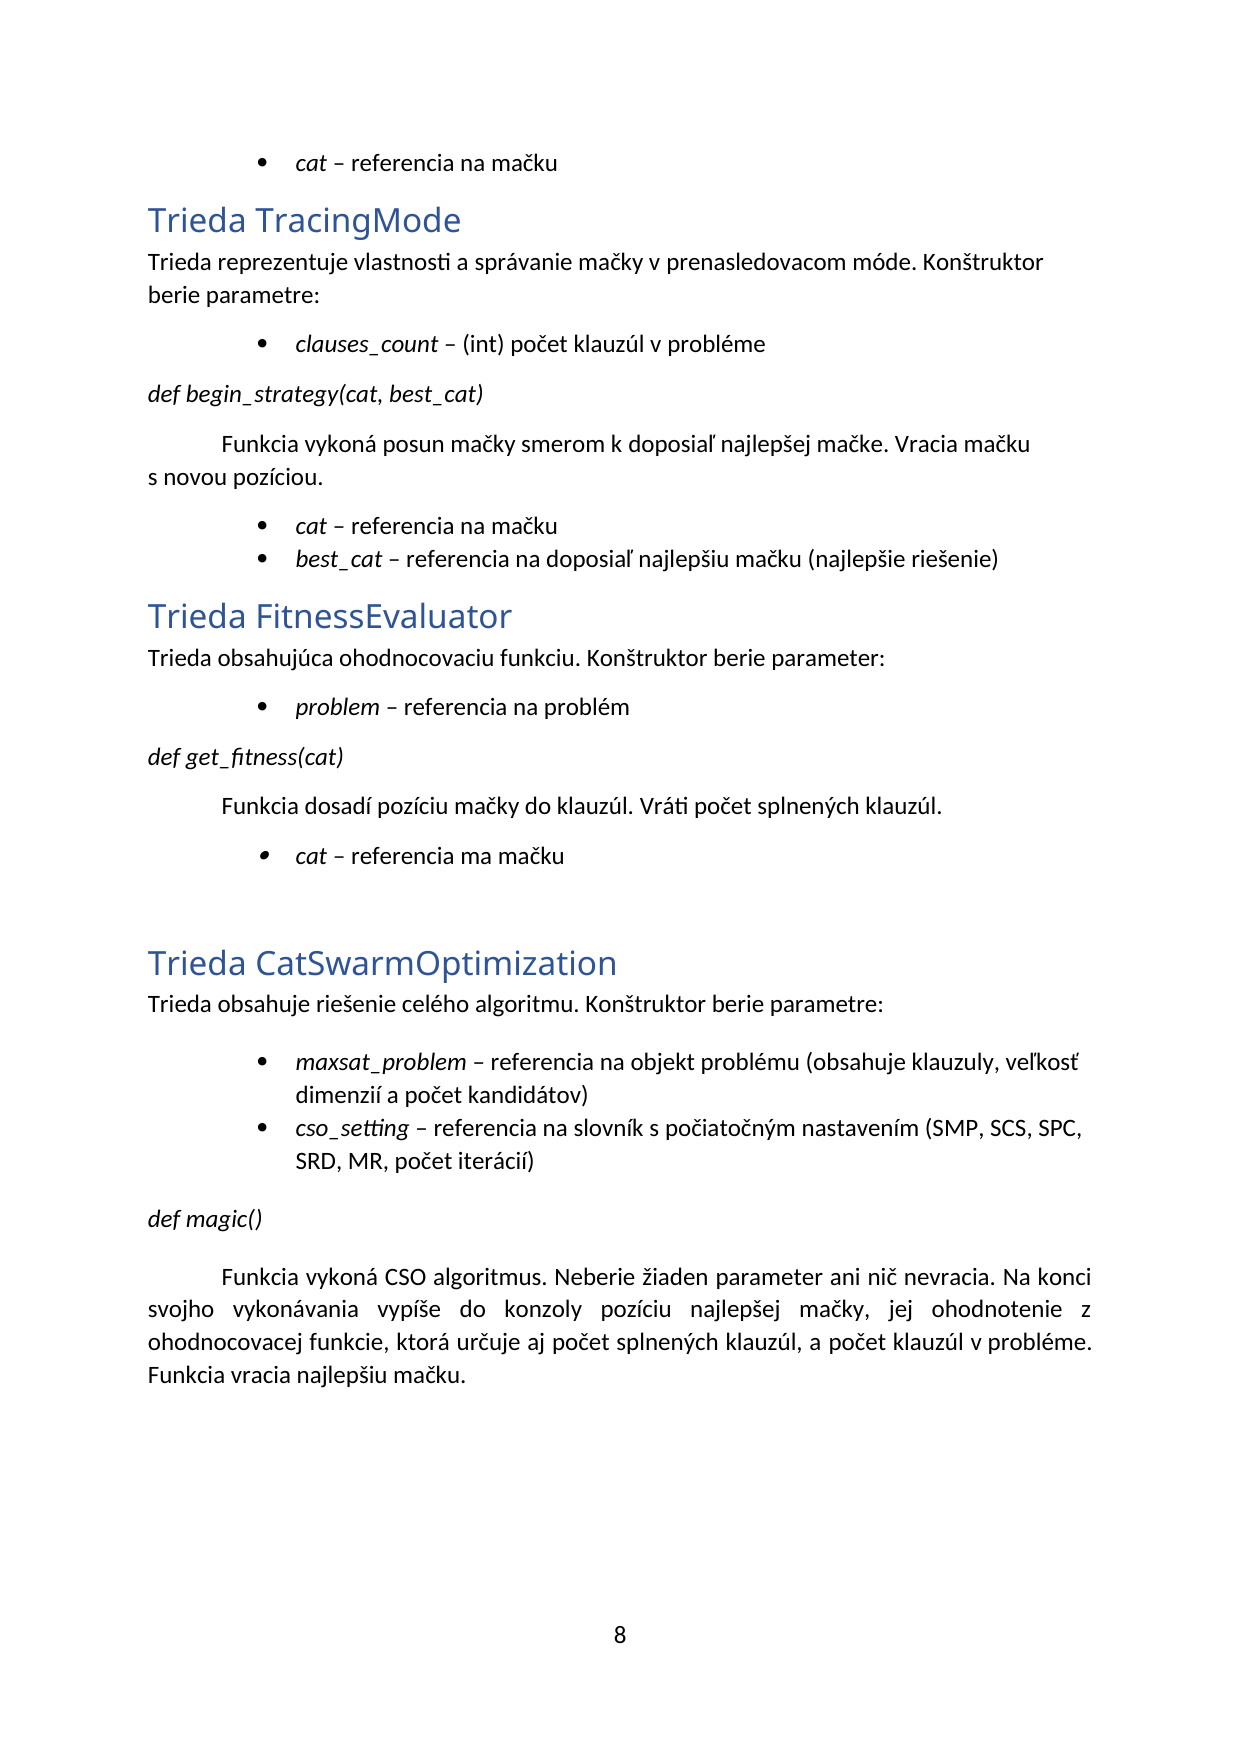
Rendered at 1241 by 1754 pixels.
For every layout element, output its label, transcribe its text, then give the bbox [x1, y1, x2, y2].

list clauses_count – (int) počet klauzúl v probléme [258, 329, 1093, 359]
subtitle Trieda TracingMode [148, 197, 1093, 243]
text def begin_strategy(cat, best_cat) [148, 378, 1093, 409]
subtitle Trieda CatSwarmOptimization [148, 939, 1093, 985]
list cso_setting – referencia na slovník s počiatočným nastavením (SMP, SCS, SPC, SRD, MR, počet iterácií) [258, 1112, 1093, 1175]
list best_cat – referencia na doposiaľ najlepšiu mačku (najlepšie riešenie) [258, 543, 1093, 574]
text Trieda reprezentuje vlastnosti a správanie mačky v prenasledovacom móde. Konštruktor berie parametre: [148, 246, 1093, 309]
list cat – referencia ma mačku [258, 840, 1093, 871]
list maxsat_problem – referencia na objekt problému (obsahuje klauzuly, veľkosť dimenzií a počet kandidátov) [258, 1046, 1093, 1109]
text Funkcia vykoná CSO algoritmus. Neberie žiaden parameter ani nič nevracia. Na konci svojho vykonávania vypíše do konzoly pozíciu najlepšej mačky, jej ohodnotenie z ohodnocovacej funkcie, ktorá určuje aj počet splnených klauzúl, a počet klauzúl v probléme. Funkcia vracia najlepšiu mačku. [148, 1261, 1093, 1390]
text Trieda obsahuje riešenie celého algoritmu. Konštruktor berie parametre: [148, 988, 1093, 1019]
subtitle Trieda FitnessEvaluator [148, 593, 1093, 638]
text def magic() [148, 1203, 1093, 1233]
list cat – referencia na mačku [258, 510, 1093, 541]
text Funkcia vykoná posun mačky smerom k doposiaľ najlepšej mačke. Vracia mačku s novou pozíciou. [148, 428, 1093, 491]
text Funkcia dosadí pozíciu mačky do klauzúl. Vráti počet splnených klauzúl. [148, 791, 1093, 821]
list cat – referencia na mačku [258, 148, 1093, 178]
list problem – referencia na problém [258, 691, 1093, 722]
text def get_fitness(cat) [148, 741, 1093, 771]
text Trieda obsahujúca ohodnocovaciu funkciu. Konštruktor berie parameter: [148, 642, 1093, 672]
